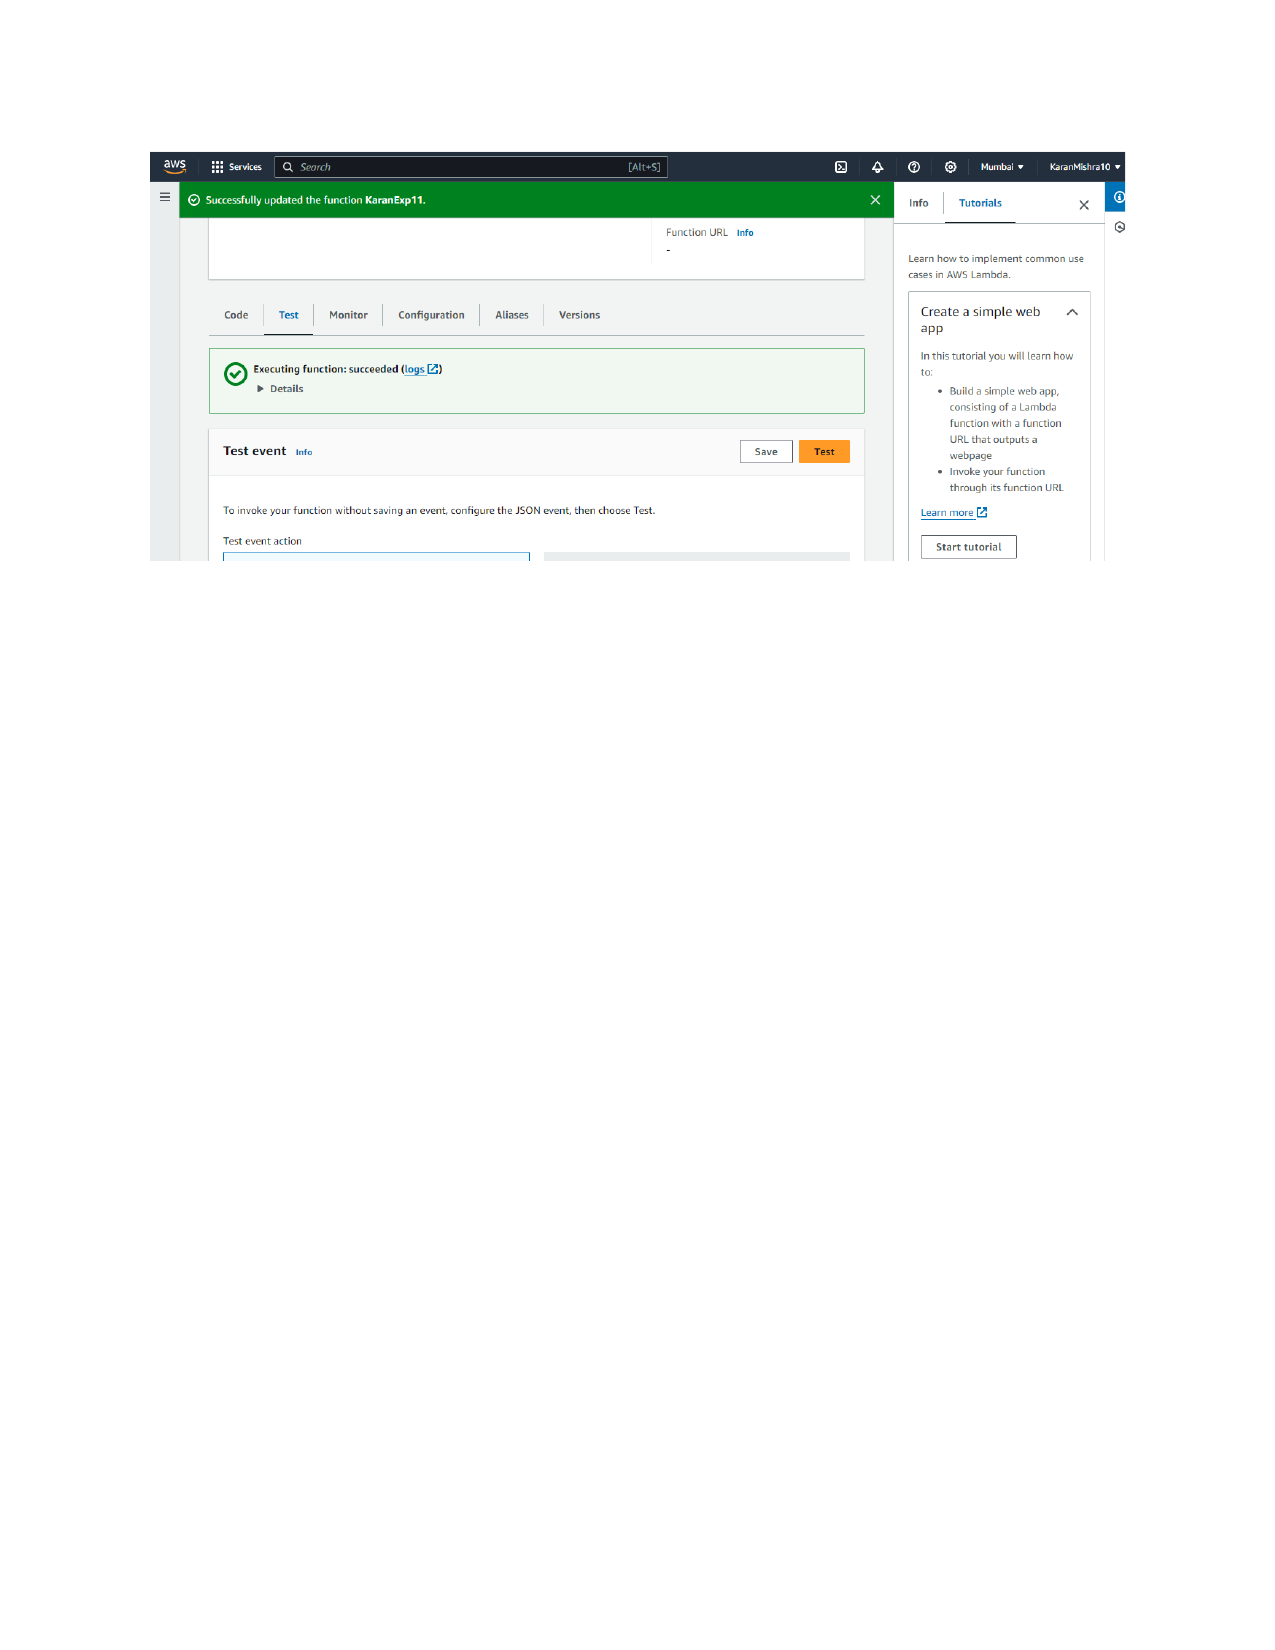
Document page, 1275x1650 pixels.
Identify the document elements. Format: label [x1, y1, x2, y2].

picture [150, 150, 1125, 561]
